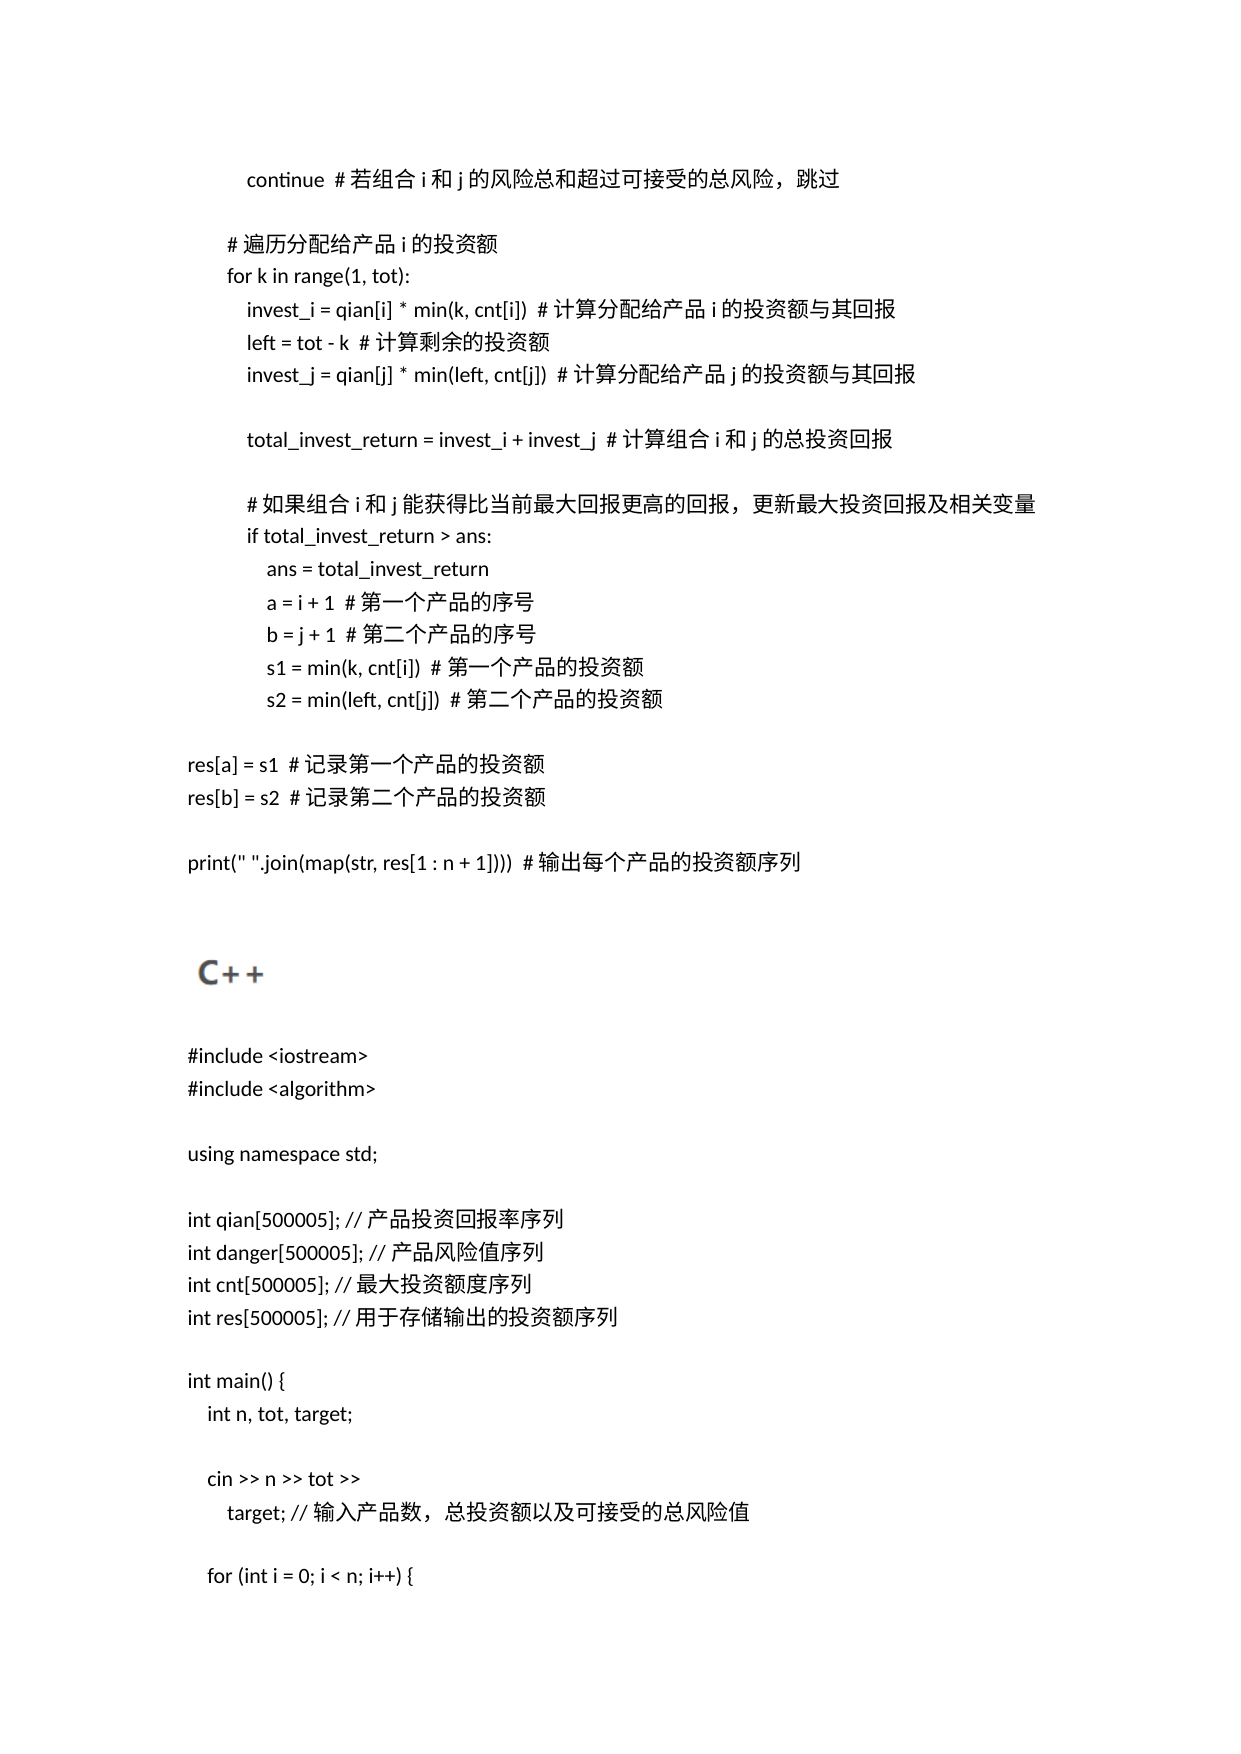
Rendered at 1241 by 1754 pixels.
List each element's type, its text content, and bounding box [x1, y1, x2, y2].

text int qian[500005]; // 产品投资回报率序列 [187, 1202, 1053, 1234]
text # 遍历分配给产品 i 的投资额 [187, 227, 1053, 259]
text if total_invest_return > ans: [187, 519, 1053, 552]
text b = j + 1 # 第二个产品的序号 [187, 617, 1053, 649]
text res[b] = s2 # 记录第二个产品的投资额 [187, 779, 1053, 812]
text # 如果组合 i 和 j 能获得比当前最大回报更高的回报，更新最大投资回报及相关变量 [187, 487, 1053, 519]
text s2 = min(left, cnt[j]) # 第二个产品的投资额 [187, 682, 1053, 714]
text int cnt[500005]; // 最大投资额度序列 [187, 1267, 1053, 1299]
text int danger[500005]; // 产品风险值序列 [187, 1234, 1053, 1267]
text a = i + 1 # 第一个产品的序号 [187, 584, 1053, 617]
text target; // 输入产品数，总投资额以及可接受的总风险值 [187, 1494, 1053, 1527]
text #include <algorithm> [187, 1072, 1053, 1104]
text ans = total_invest_return [187, 552, 1053, 584]
text left = tot - k # 计算剩余的投资额 [187, 324, 1053, 357]
text #include <iostream> [187, 1039, 1053, 1072]
text invest_j = qian[j] * min(left, cnt[j]) # 计算分配给产品 j 的投资额与其回报 [187, 357, 1053, 389]
text int n, tot, target; [187, 1397, 1053, 1429]
text int res[500005]; // 用于存储输出的投资额序列 [187, 1299, 1053, 1332]
text total_invest_return = invest_i + invest_j # 计算组合 i 和 j 的总投资回报 [187, 422, 1053, 454]
text continue # 若组合 i 和 j 的风险总和超过可接受的总风险，跳过 [187, 162, 1053, 194]
text using namespace std; [187, 1137, 1053, 1169]
text for k in range(1, tot): [187, 259, 1053, 292]
picture [187, 942, 280, 1000]
text print(" ".join(map(str, res[1 : n + 1]))) # 输出每个产品的投资额序列 [187, 844, 1053, 877]
text res[a] = s1 # 记录第一个产品的投资额 [187, 747, 1053, 779]
text int main() { [187, 1364, 1053, 1397]
text invest_i = qian[i] * min(k, cnt[i]) # 计算分配给产品 i 的投资额与其回报 [187, 292, 1053, 324]
text s1 = min(k, cnt[i]) # 第一个产品的投资额 [187, 649, 1053, 682]
text cin >> n >> tot >> [187, 1462, 1053, 1494]
text for (int i = 0; i < n; i++) { [187, 1559, 1053, 1592]
